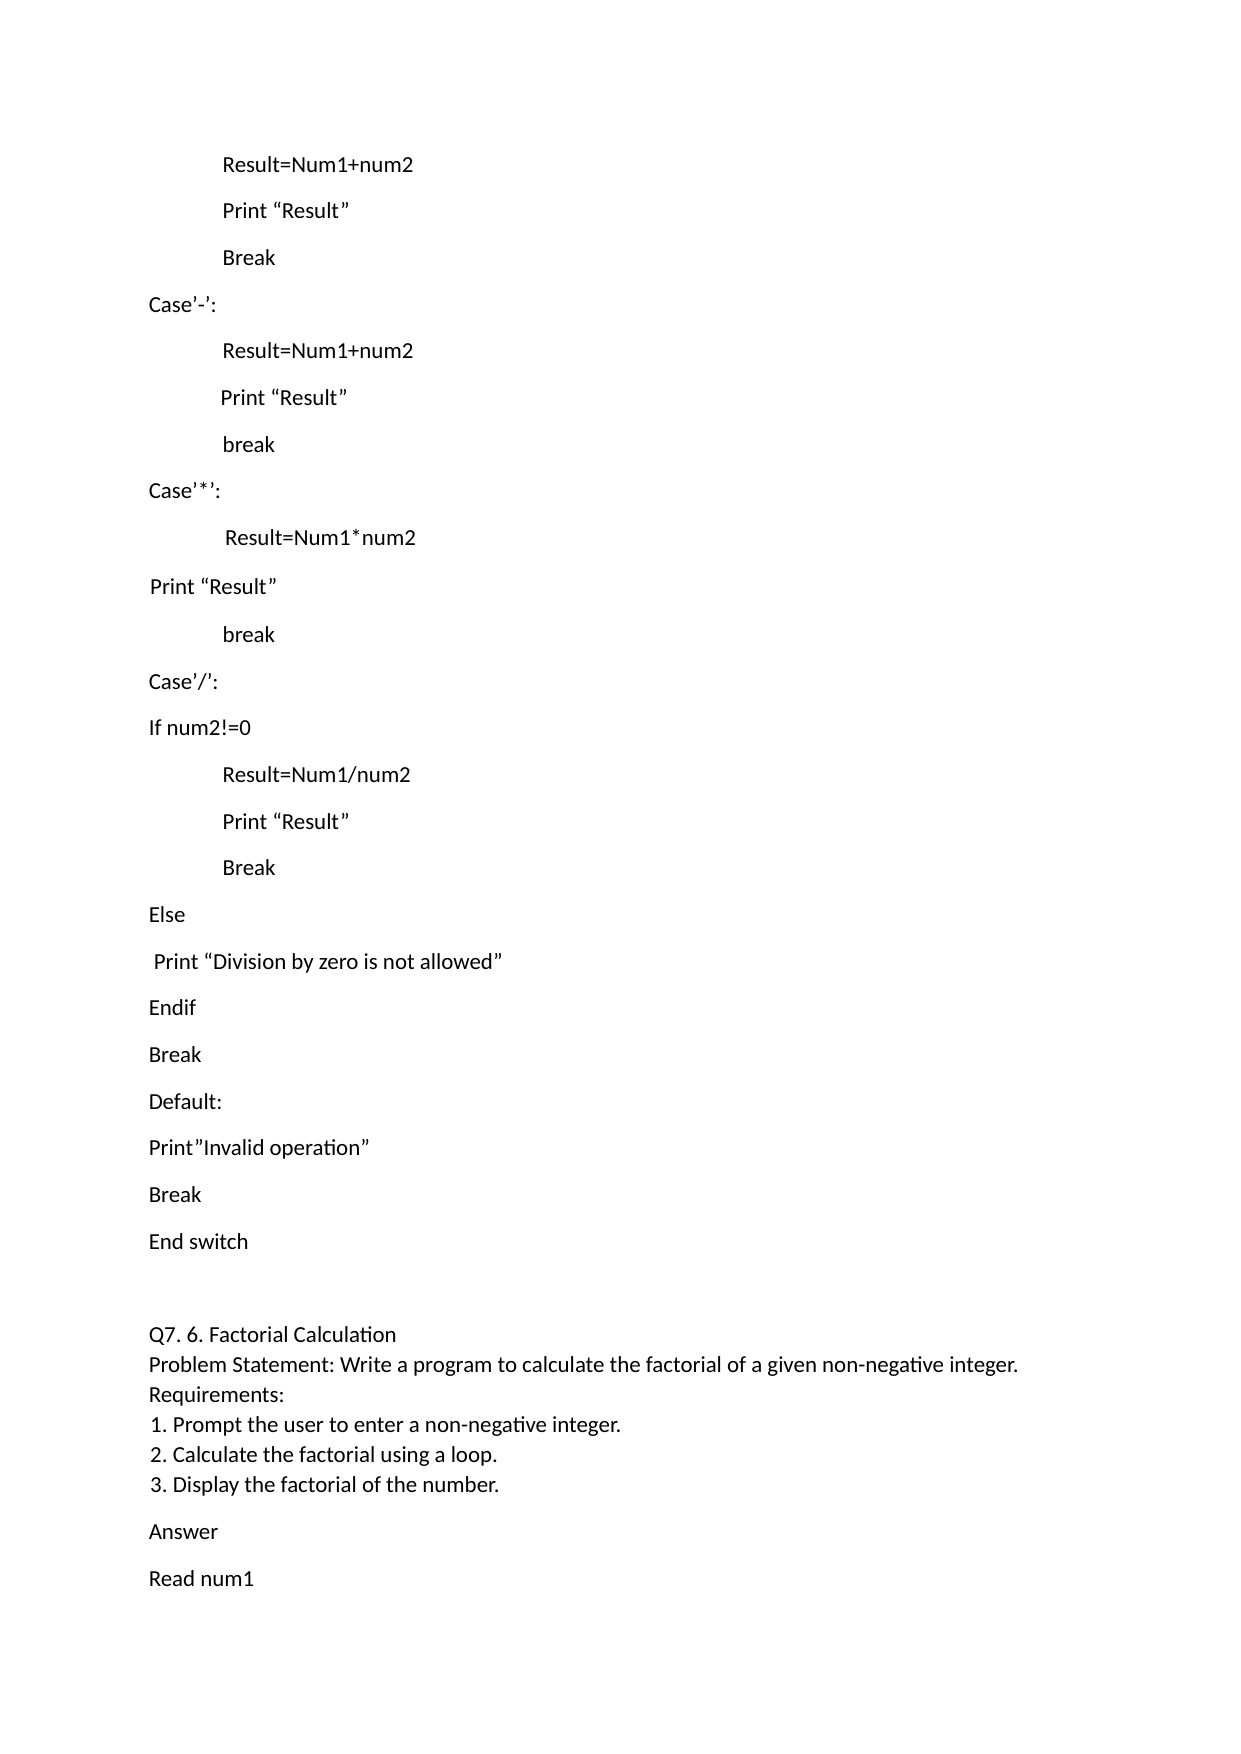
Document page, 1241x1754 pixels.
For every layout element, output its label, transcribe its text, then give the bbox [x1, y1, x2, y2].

text Result=Num1*num2 Print “Result” [148, 523, 466, 600]
text End switch [148, 1227, 1096, 1255]
text Result=Num1+num2 [148, 337, 1096, 365]
text Problem Statement: Write a program to calculate the factorial of a given non-negative integer. [148, 1350, 1096, 1378]
list Calculate the factorial using a loop. [150, 1440, 1096, 1468]
text Result=Num1/num2 [148, 760, 1096, 788]
text Break [148, 243, 1096, 271]
text Case’-’: [148, 290, 1096, 318]
text Break [148, 1040, 1096, 1068]
text Result=Num1+num2 [148, 150, 1096, 178]
text If num2!=0 [148, 713, 1096, 742]
text Endif [148, 993, 1096, 1022]
text Answer [148, 1517, 1096, 1545]
text Print “Result” [148, 807, 1096, 835]
text Case’/’: [148, 667, 1096, 695]
text Print “Result” [148, 383, 1096, 411]
text Print “Result” [148, 197, 1096, 225]
text break [148, 430, 1096, 458]
text Else [148, 900, 1096, 928]
text Break [148, 853, 1096, 882]
text Default: [148, 1087, 1096, 1115]
text Requirements: [148, 1380, 1096, 1408]
text Print “Division by zero is not allowed” [148, 947, 1096, 975]
text Q7. 6. Factorial Calculation [148, 1320, 1096, 1348]
list Prompt the user to enter a non-negative integer. [150, 1410, 1096, 1438]
text Break [148, 1180, 1096, 1208]
text Print”Invalid operation” [148, 1133, 1096, 1162]
text Read num1 [148, 1564, 1096, 1592]
text break [148, 620, 1096, 648]
text Case’*’: [148, 477, 1096, 505]
list Display the factorial of the number. [150, 1470, 1096, 1498]
